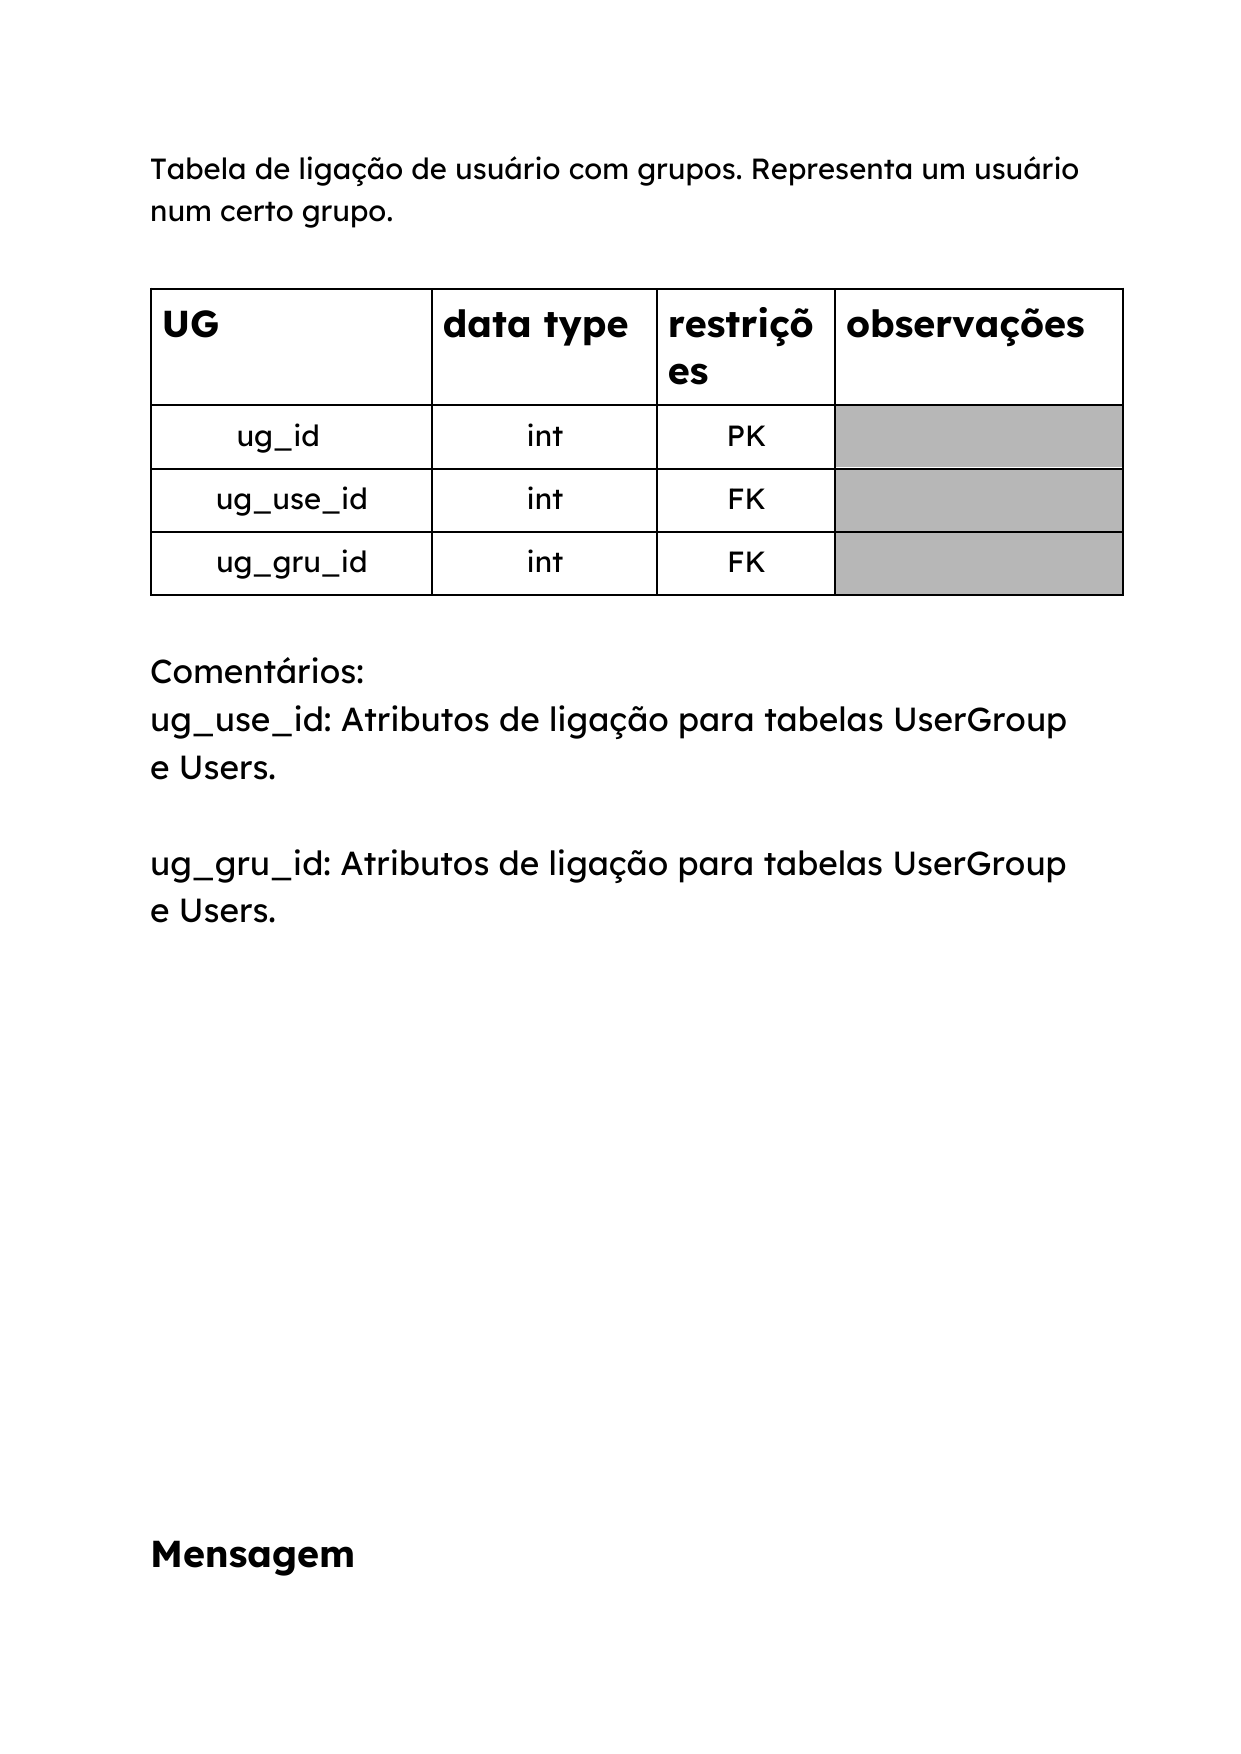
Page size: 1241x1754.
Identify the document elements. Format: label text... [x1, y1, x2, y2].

table_cell int [433, 406, 656, 467]
table_cell [836, 470, 1122, 531]
text ug_gru_id: Atributos de ligação para tabelas UserGroup e Users. [150, 842, 1090, 931]
text ug_use_id: Atributos de ligação para tabelas UserGroup e Users. [150, 698, 1090, 787]
table_header data type [433, 290, 656, 404]
table_cell [836, 533, 1122, 594]
table_cell ug_id [152, 406, 431, 467]
table_cell int [433, 533, 656, 594]
table_cell [836, 406, 1122, 467]
table_cell int [433, 470, 656, 531]
table_header UG [152, 290, 431, 404]
table_cell FK [658, 533, 834, 594]
table_cell FK [658, 470, 834, 531]
text Tabela de ligação de usuário com grupos. Representa um usuário num certo grupo. [150, 150, 1090, 228]
table_header observações [836, 290, 1122, 404]
table_cell ug_gru_id [152, 533, 431, 594]
text Mensagem [150, 1530, 1090, 1577]
table_header restrições [658, 290, 834, 404]
table_cell PK [658, 406, 834, 467]
table_cell ug_use_id [152, 470, 431, 531]
text Comentários: [150, 650, 1090, 692]
